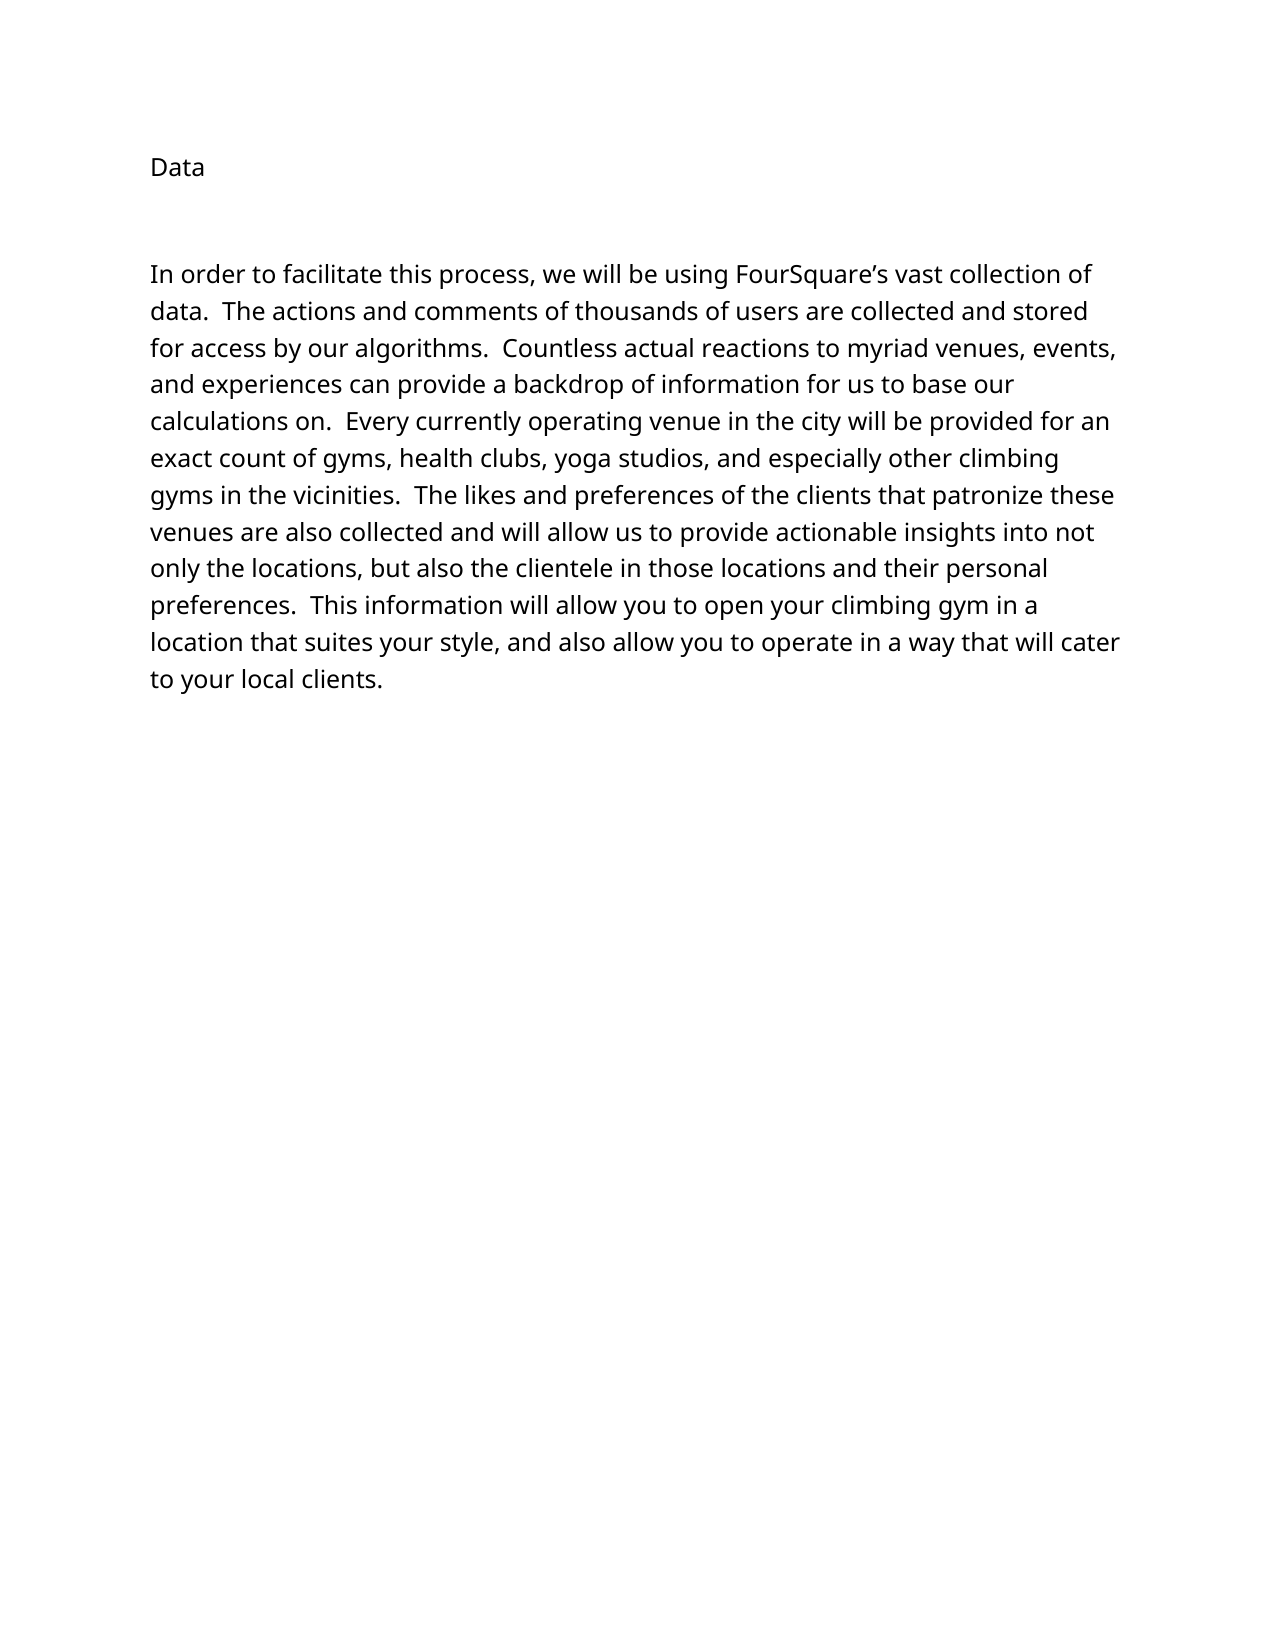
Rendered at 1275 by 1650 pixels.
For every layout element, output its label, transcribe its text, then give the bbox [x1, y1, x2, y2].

text In order to facilitate this process, we will be using FourSquare’s vast collection of data. The actions and comments of thousands of users are collected and stored for access by our algorithms. Countless actual reactions to myriad venues, events, and experiences can provide a backdrop of information for us to base our calculations on. Every currently operating venue in the city will be provided for an exact count of gyms, health clubs, yoga studios, and especially other climbing gyms in the vicinities. The likes and preferences of the clients that patronize these venues are also collected and will allow us to provide actionable insights into not only the locations, but also the clientele in those locations and their personal preferences. This information will allow you to open your climbing gym in a location that suites your style, and also allow you to operate in a way that will cater to your local clients. [150, 257, 1125, 695]
text Data [150, 150, 1125, 184]
